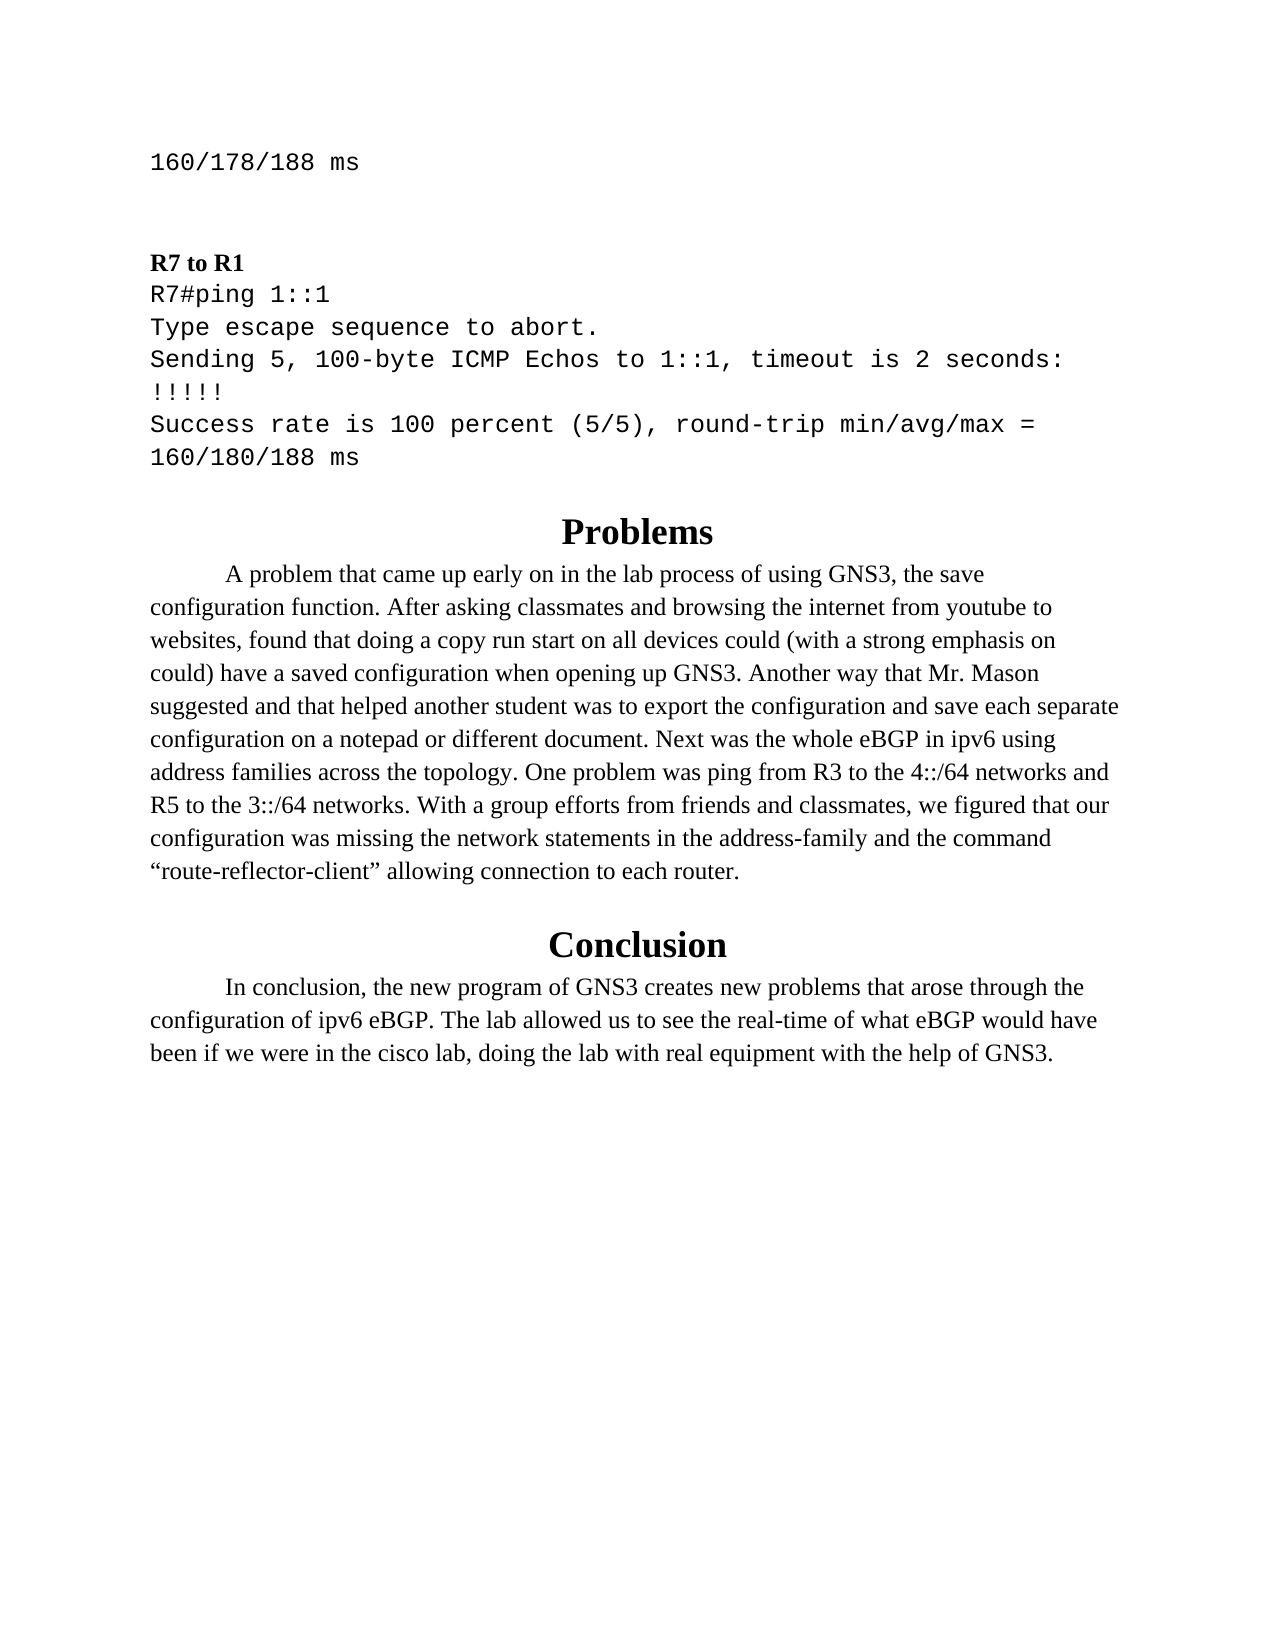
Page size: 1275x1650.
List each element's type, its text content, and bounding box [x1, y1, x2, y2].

text Problems [150, 509, 1125, 553]
text Sending 5, 100-byte ICMP Echos to 1::1, timeout is 2 seconds: [150, 347, 1125, 375]
text R7#ping 1::1 [150, 282, 1125, 310]
text A problem that came up early on in the lab process of using GNS3, the save configuration function. After asking classmates and browsing the internet from youtube to websites, found that doing a copy run start on all devices could (with a strong emphasis on could) have a saved configuration when opening up GNS3. Another way that Mr. Mason suggested and that helped another student was to export the configuration and save each separate configuration on a notepad or different document. Next was the whole eBGP in ipv6 using address families across the topology. One problem was ping from R3 to the 4::/64 networks and R5 to the 3::/64 networks. With a group efforts from friends and classmates, we figured that our configuration was missing the network statements in the address-family and the command “route-reflector-client” allowing connection to each router. [150, 559, 1125, 885]
text !!!!! [150, 379, 1125, 407]
text Type escape sequence to abort. [150, 314, 1125, 342]
text In conclusion, the new program of GNS3 creates new problems that arose through the configuration of ipv6 eBGP. The lab allowed us to see the real-time of what eBGP would have been if we were in the cisco lab, doing the lab with real equipment with the help of GNS3. [150, 972, 1125, 1067]
text Success rate is 100 percent (5/5), round-trip min/avg/max = 160/180/188 ms [150, 412, 1125, 472]
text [150, 150, 1125, 178]
text R7 to R1 [150, 248, 1125, 277]
text Conclusion [150, 922, 1125, 966]
